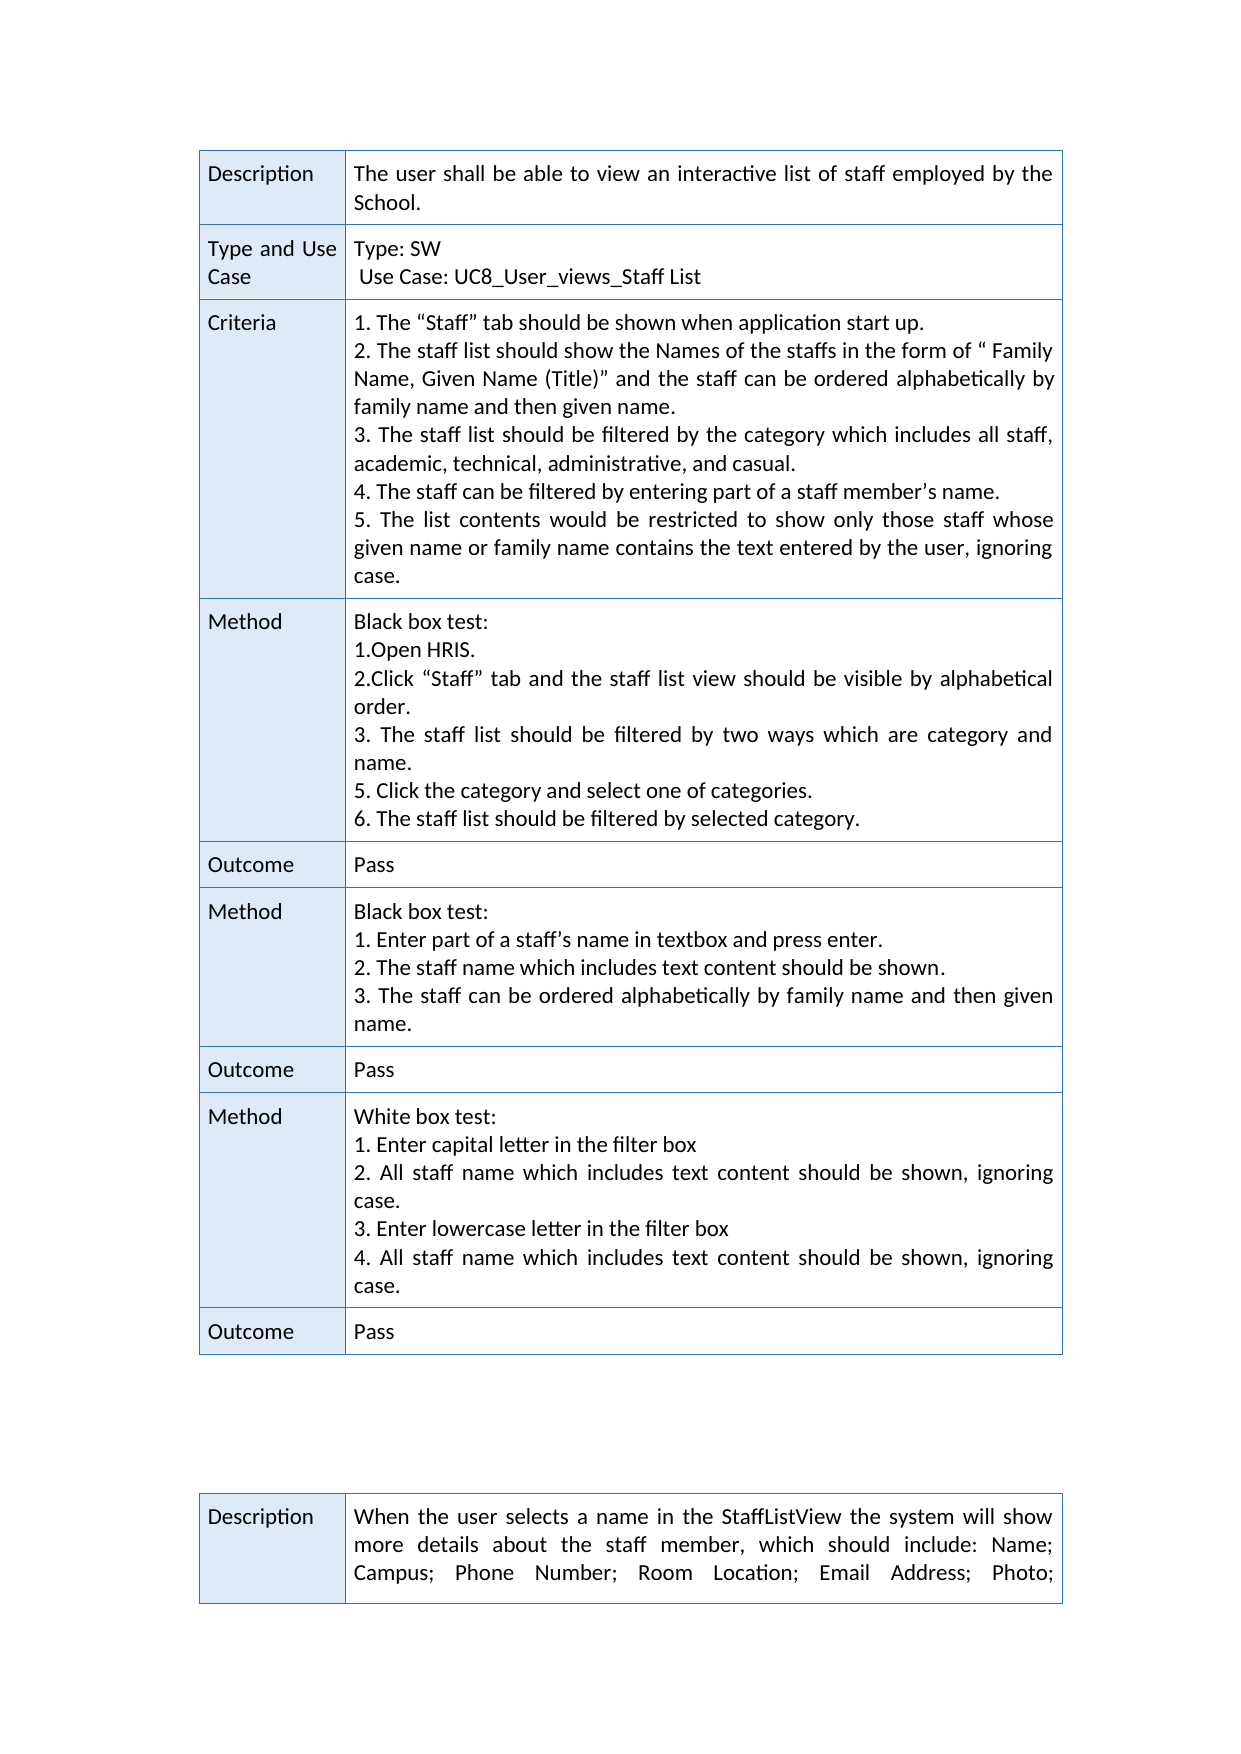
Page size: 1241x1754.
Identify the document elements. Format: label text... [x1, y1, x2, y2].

table_cell Outcome [200, 842, 345, 887]
table_cell Method [200, 599, 345, 841]
table_cell Pass [346, 1308, 1062, 1353]
table_cell 1. The “Staff” tab should be shown when application start up. 2. The staff list should show the Names of the staffs in the form of “ Family Name, Given Name (Title)” and the staff can be ordered alphabetically by family name and then given name. 3. The staff list should be filtered by the category which includes all staff, academic, technical, administrative, and casual. 4. The staff can be filtered by entering part of a staff member’s name. 5. The list contents would be restricted to show only those staff whose given name or family name contains the text entered by the user, ignoring case. [346, 300, 1062, 598]
table_cell Outcome [200, 1308, 345, 1353]
table_cell Criteria [200, 300, 345, 598]
table_cell Outcome [200, 1047, 345, 1092]
table_cell Black box test: 1.Open HRIS. 2.Click “Staff” tab and the staff list view should be visible by alphabetical order. 3. The staff list should be filtered by two ways which are category and name. 5. Click the category and select one of categories. 6. The staff list should be filtered by selected category. [346, 599, 1062, 841]
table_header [346, 1494, 1062, 1603]
table_cell Pass [346, 1047, 1062, 1092]
table_cell Method [200, 1093, 345, 1307]
table_cell Method [200, 888, 345, 1046]
table_cell Black box test: 1. Enter part of a staff’s name in textbox and press enter. 2. The staff name which includes text content should be shown. 3. The staff can be ordered alphabetically by family name and then given name. [346, 888, 1062, 1046]
table_header Description [200, 151, 345, 224]
table_cell Type and Use Case [200, 225, 345, 298]
table_cell Pass [346, 842, 1062, 887]
table_cell White box test: 1. Enter capital letter in the filter box 2. All staff name which includes text content should be shown, ignoring case. 3. Enter lowercase letter in the filter box 4. All staff name which includes text content should be shown, ignoring case. [346, 1093, 1062, 1307]
table_header Description [200, 1494, 345, 1603]
table_header The user shall be able to view an interactive list of staff employed by the School. [346, 151, 1062, 224]
table_cell Type: SW Use Case: UC8_User_views_Staff List [346, 225, 1062, 298]
